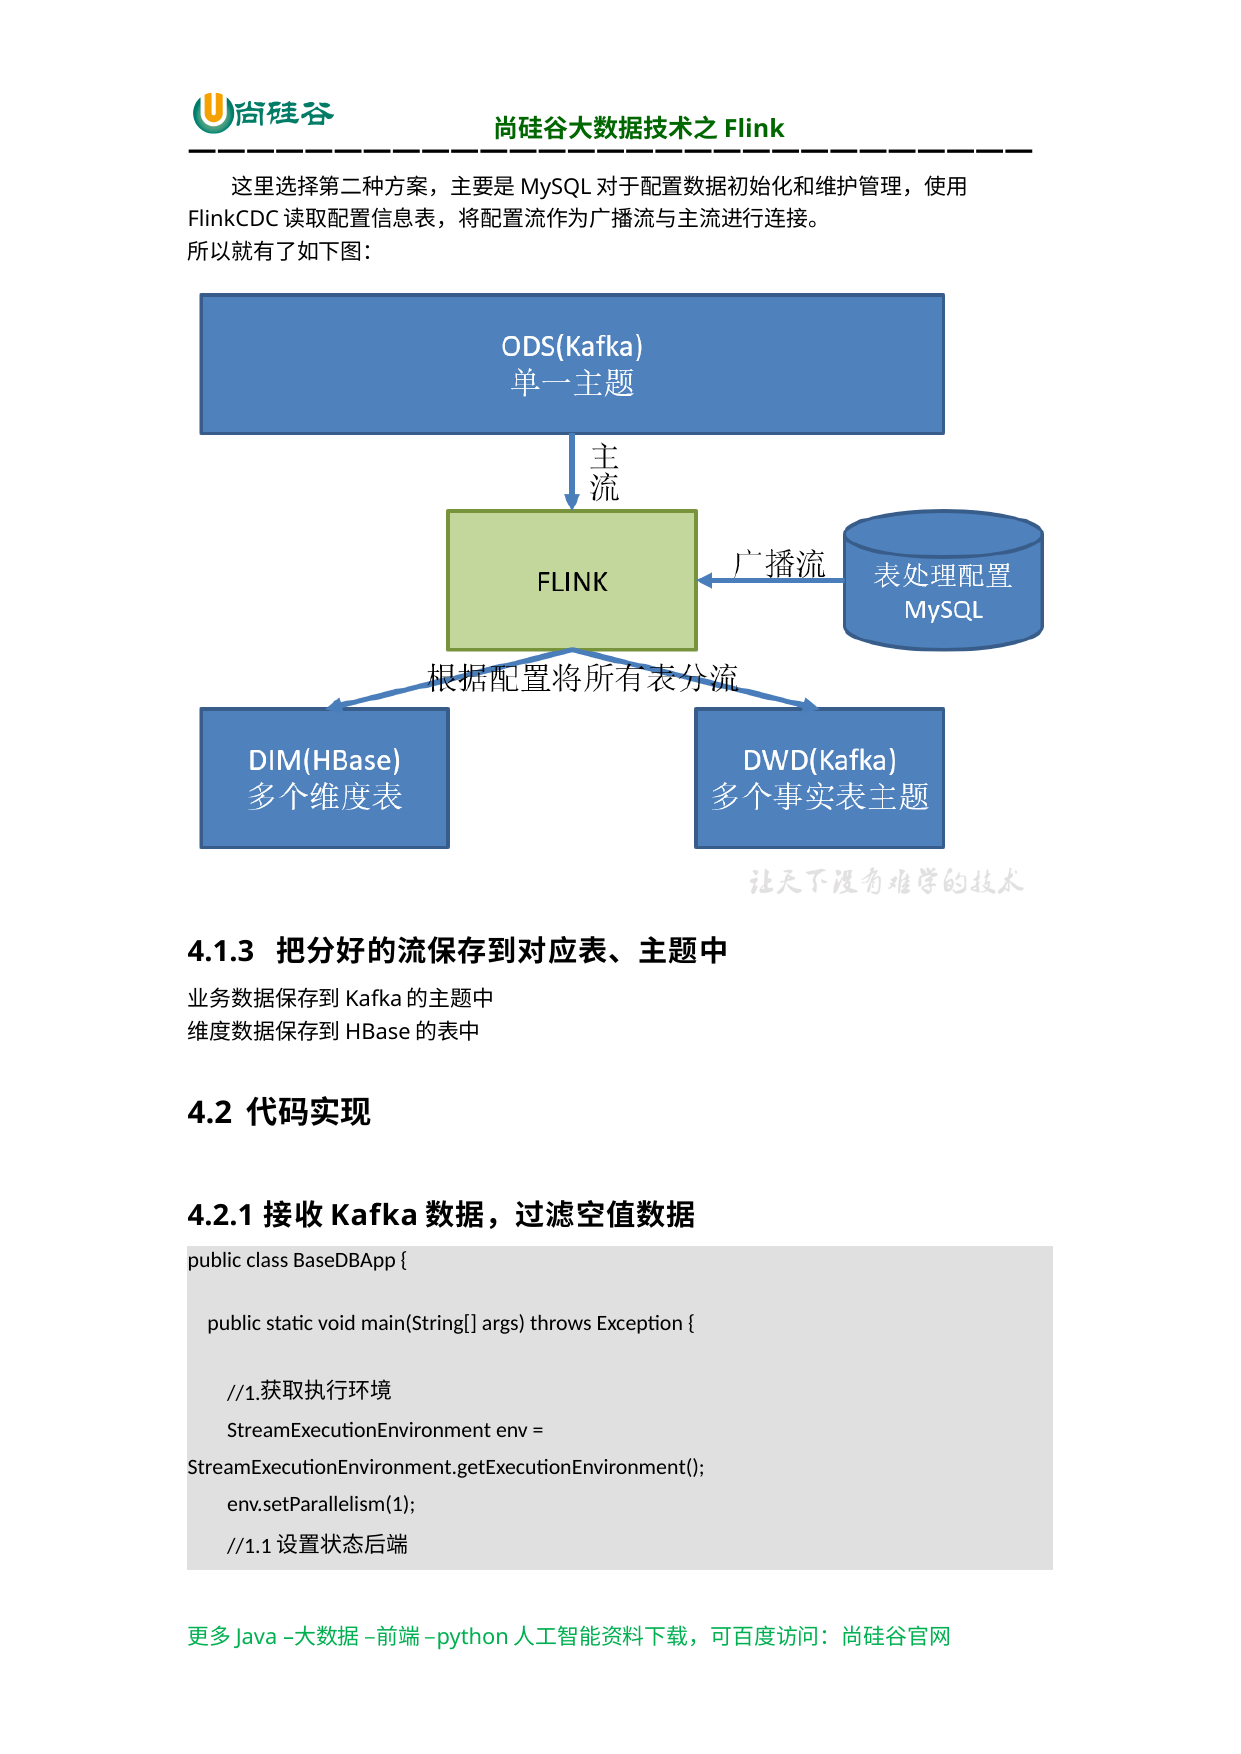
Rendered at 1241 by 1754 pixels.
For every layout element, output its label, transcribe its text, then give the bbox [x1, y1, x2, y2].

subtitle 接收Kafka数据，过滤空值数据 [187, 1181, 1053, 1246]
picture [187, 88, 338, 138]
text env.setParallelism(1); [187, 1490, 1053, 1527]
subtitle 代码实现 [187, 1077, 1053, 1142]
subtitle 把分好的流保存到对应表、主题中 [187, 916, 1053, 981]
text //1.获取执行环境 [187, 1373, 1053, 1416]
picture [187, 275, 1053, 907]
text public static void main(String[] args) throws Exception { [187, 1309, 1053, 1346]
text 业务数据保存到Kafka的主题中 [187, 981, 1053, 1014]
text //1.1 设置状态后端 [187, 1527, 1053, 1570]
text public class BaseDBApp { [187, 1246, 1053, 1282]
text StreamExecutionEnvironment env = StreamExecutionEnvironment.getExecutionEnvironment(); [187, 1416, 1053, 1490]
text 这里选择第二种方案，主要是MySQL对于配置数据初始化和维护管理，使用FlinkCDC读取配置信息表，将配置流作为广播流与主流进行连接。 [187, 169, 1053, 234]
text 维度数据保存到HBase的表中 [187, 1014, 1053, 1046]
text 所以就有了如下图： [187, 234, 1053, 266]
